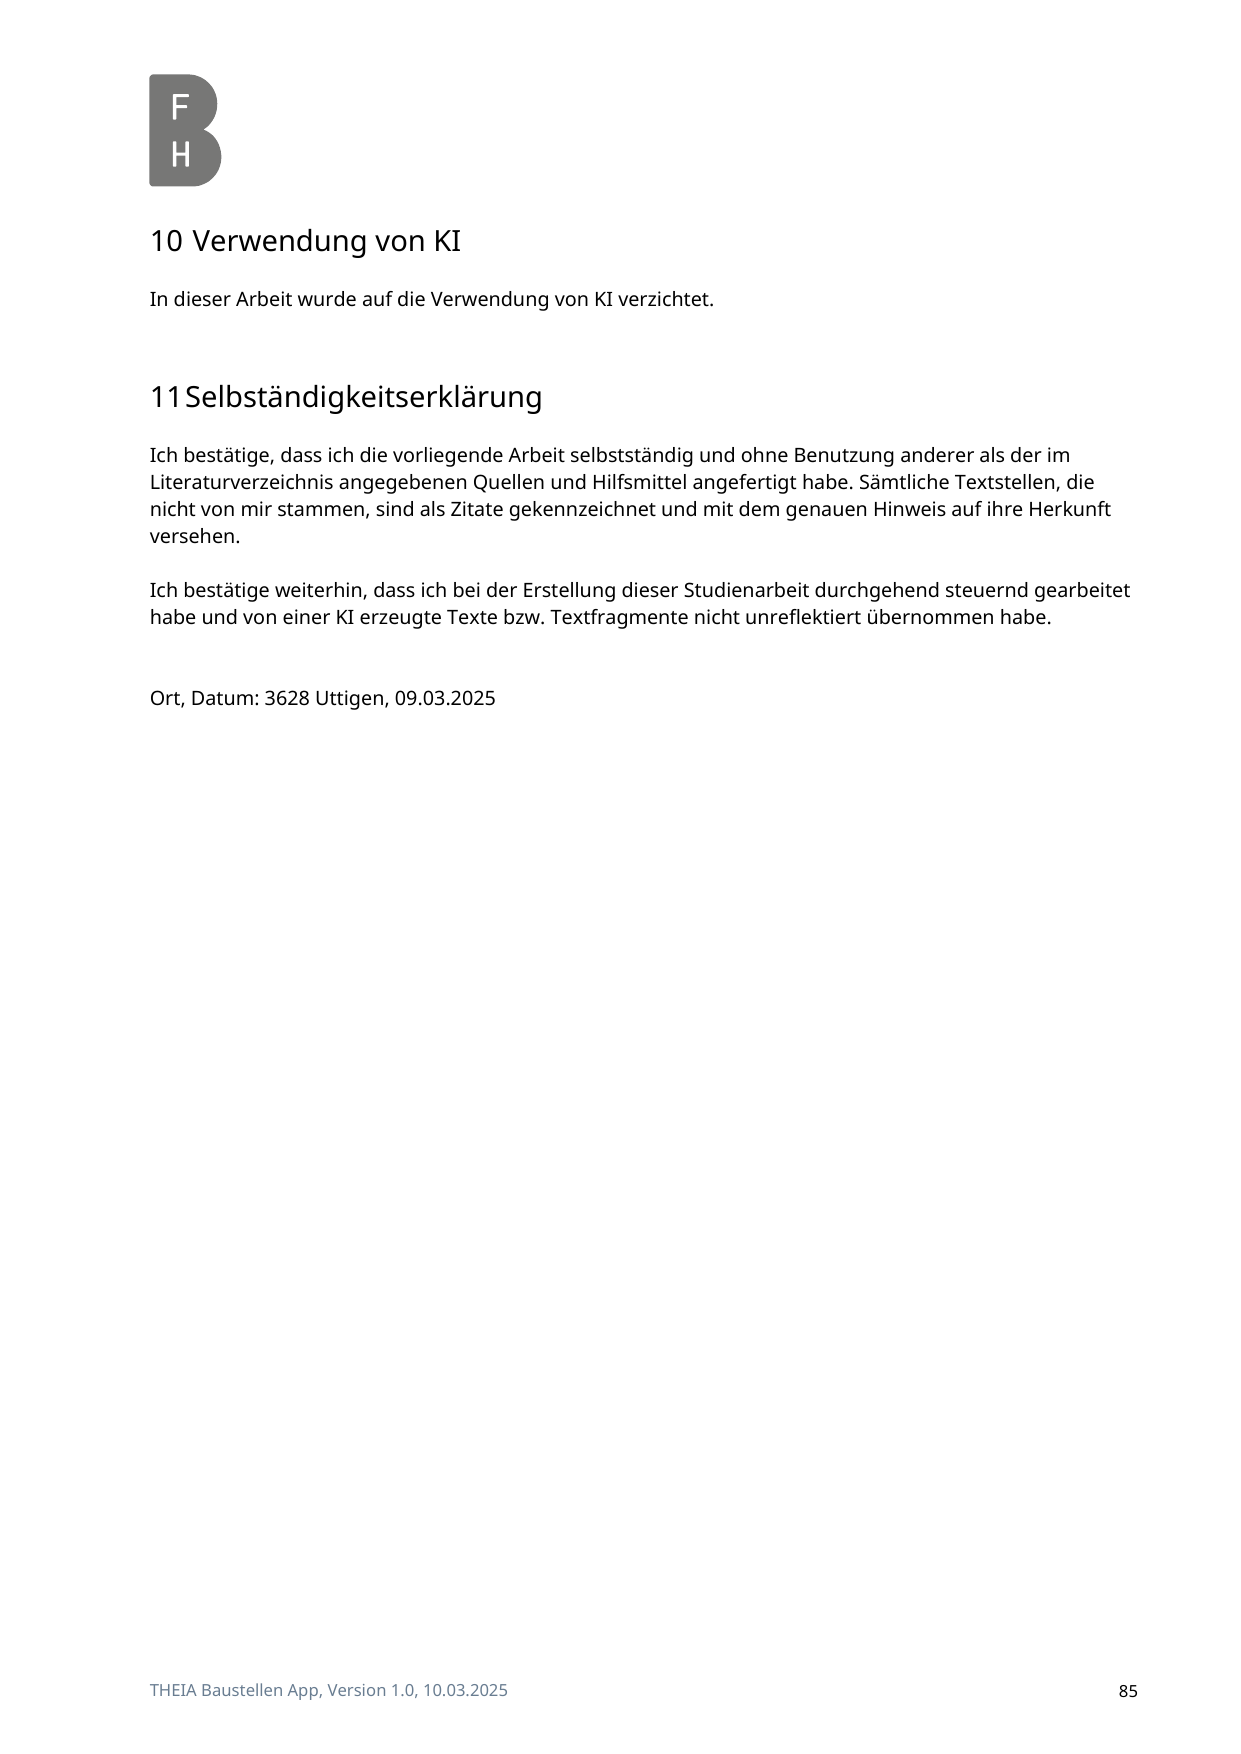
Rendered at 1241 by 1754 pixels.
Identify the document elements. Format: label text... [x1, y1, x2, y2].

subtitle Selbständigkeitserklärung [149, 377, 1136, 416]
text Ich bestätige weiterhin, dass ich bei der Erstellung dieser Studienarbeit durchgehend steuernd gearbeitet habe und von einer KI erzeugte Texte bzw. Textfragmente nicht unreflektiert übernommen habe. [149, 576, 1136, 630]
text Ich bestätige, dass ich die vorliegende Arbeit selbstständig und ohne Benutzung anderer als der im Literaturverzeichnis angegebenen Quellen und Hilfsmittel angefertigt habe. Sämtliche Textstellen, die nicht von mir stammen, sind als Zitate gekennzeichnet und mit dem genauen Hinweis auf ihre Herkunft versehen. [149, 441, 1136, 549]
subtitle Verwendung von KI [149, 221, 1136, 260]
text In dieser Arbeit wurde auf die Verwendung von KI verzichtet. [149, 285, 1136, 312]
text Ort, Datum: 3628 Uttigen, 09.03.2025 [149, 684, 1136, 711]
